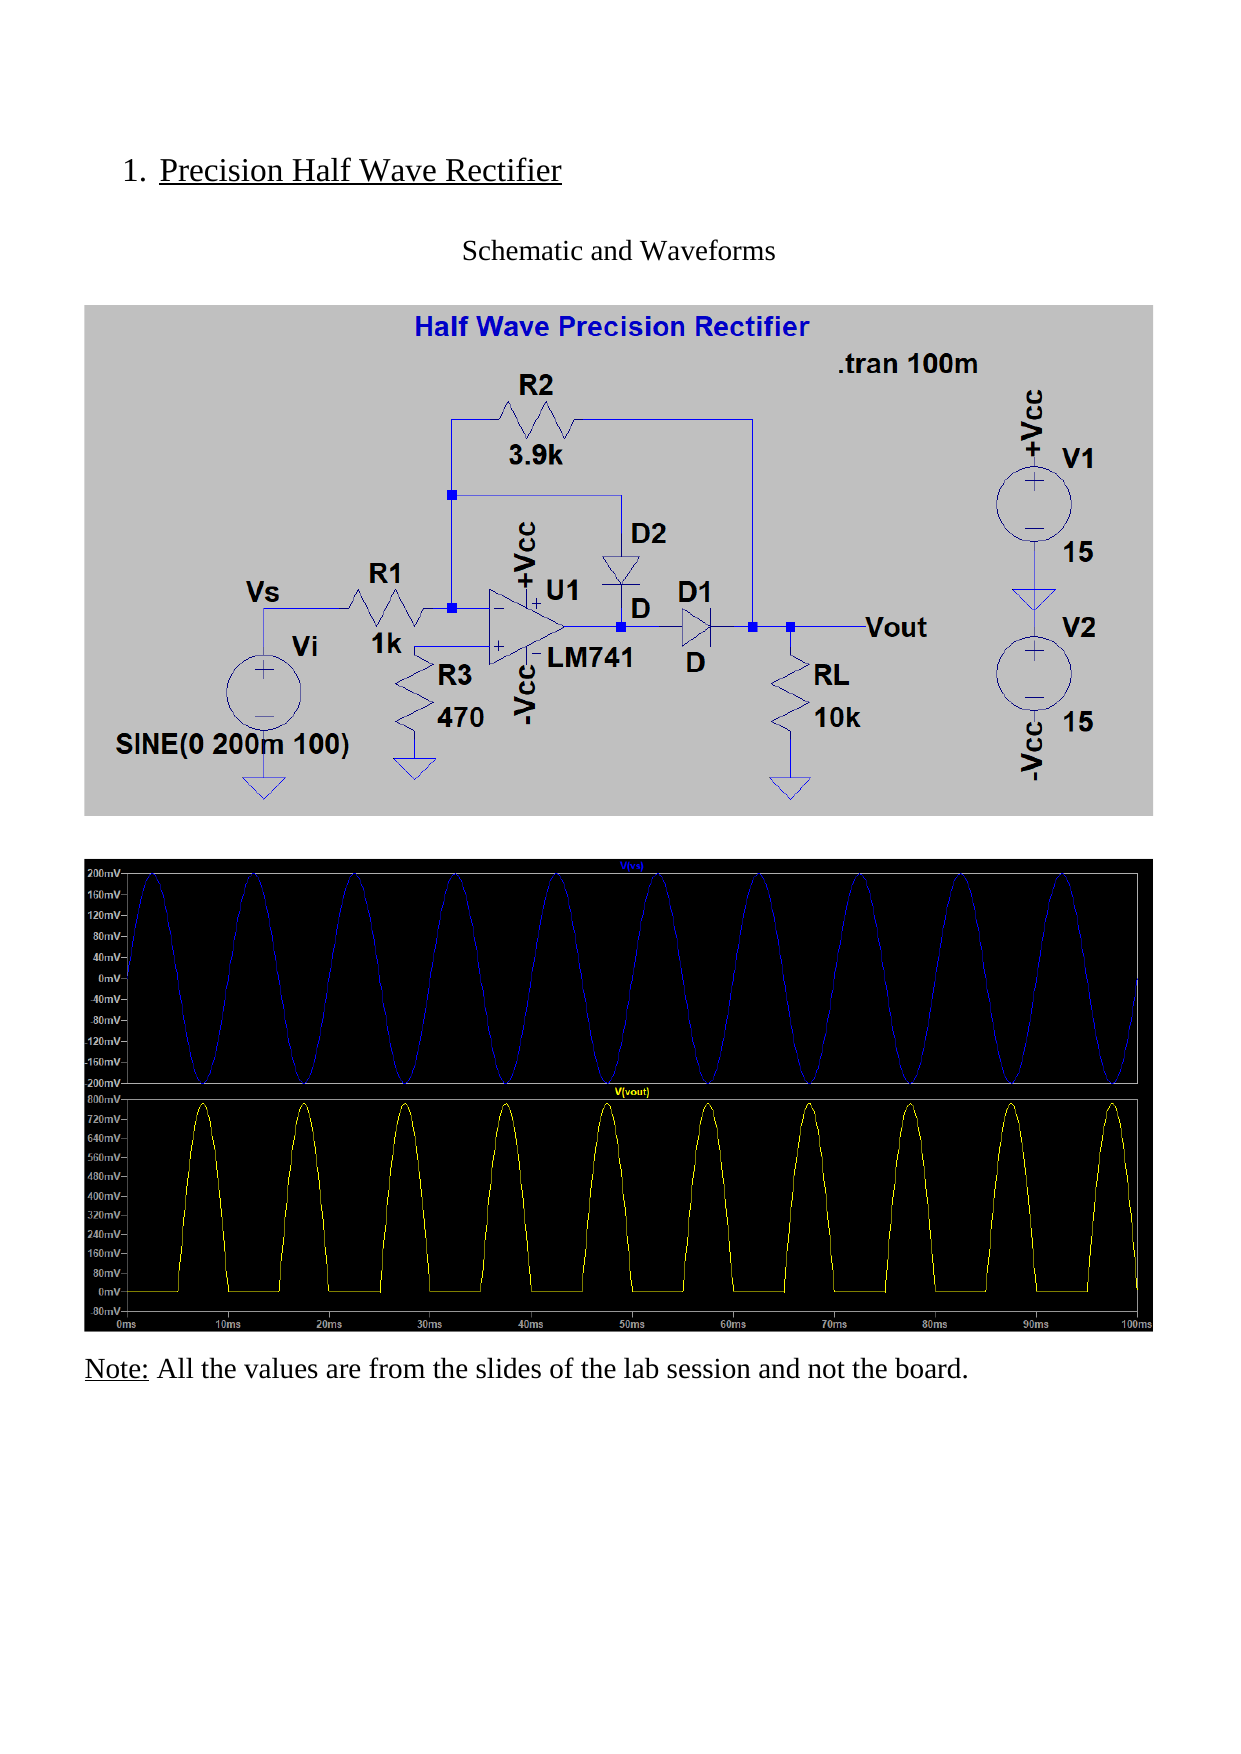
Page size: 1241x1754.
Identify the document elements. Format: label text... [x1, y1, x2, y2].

list Precision Half Wave Rectifier [122, 150, 1153, 188]
text Note: All the values are from the slides of the lab session and not the board. [84, 1351, 1153, 1384]
list Schematic and Waveforms [84, 233, 1153, 266]
picture [84, 305, 1154, 816]
picture [84, 858, 1154, 1332]
